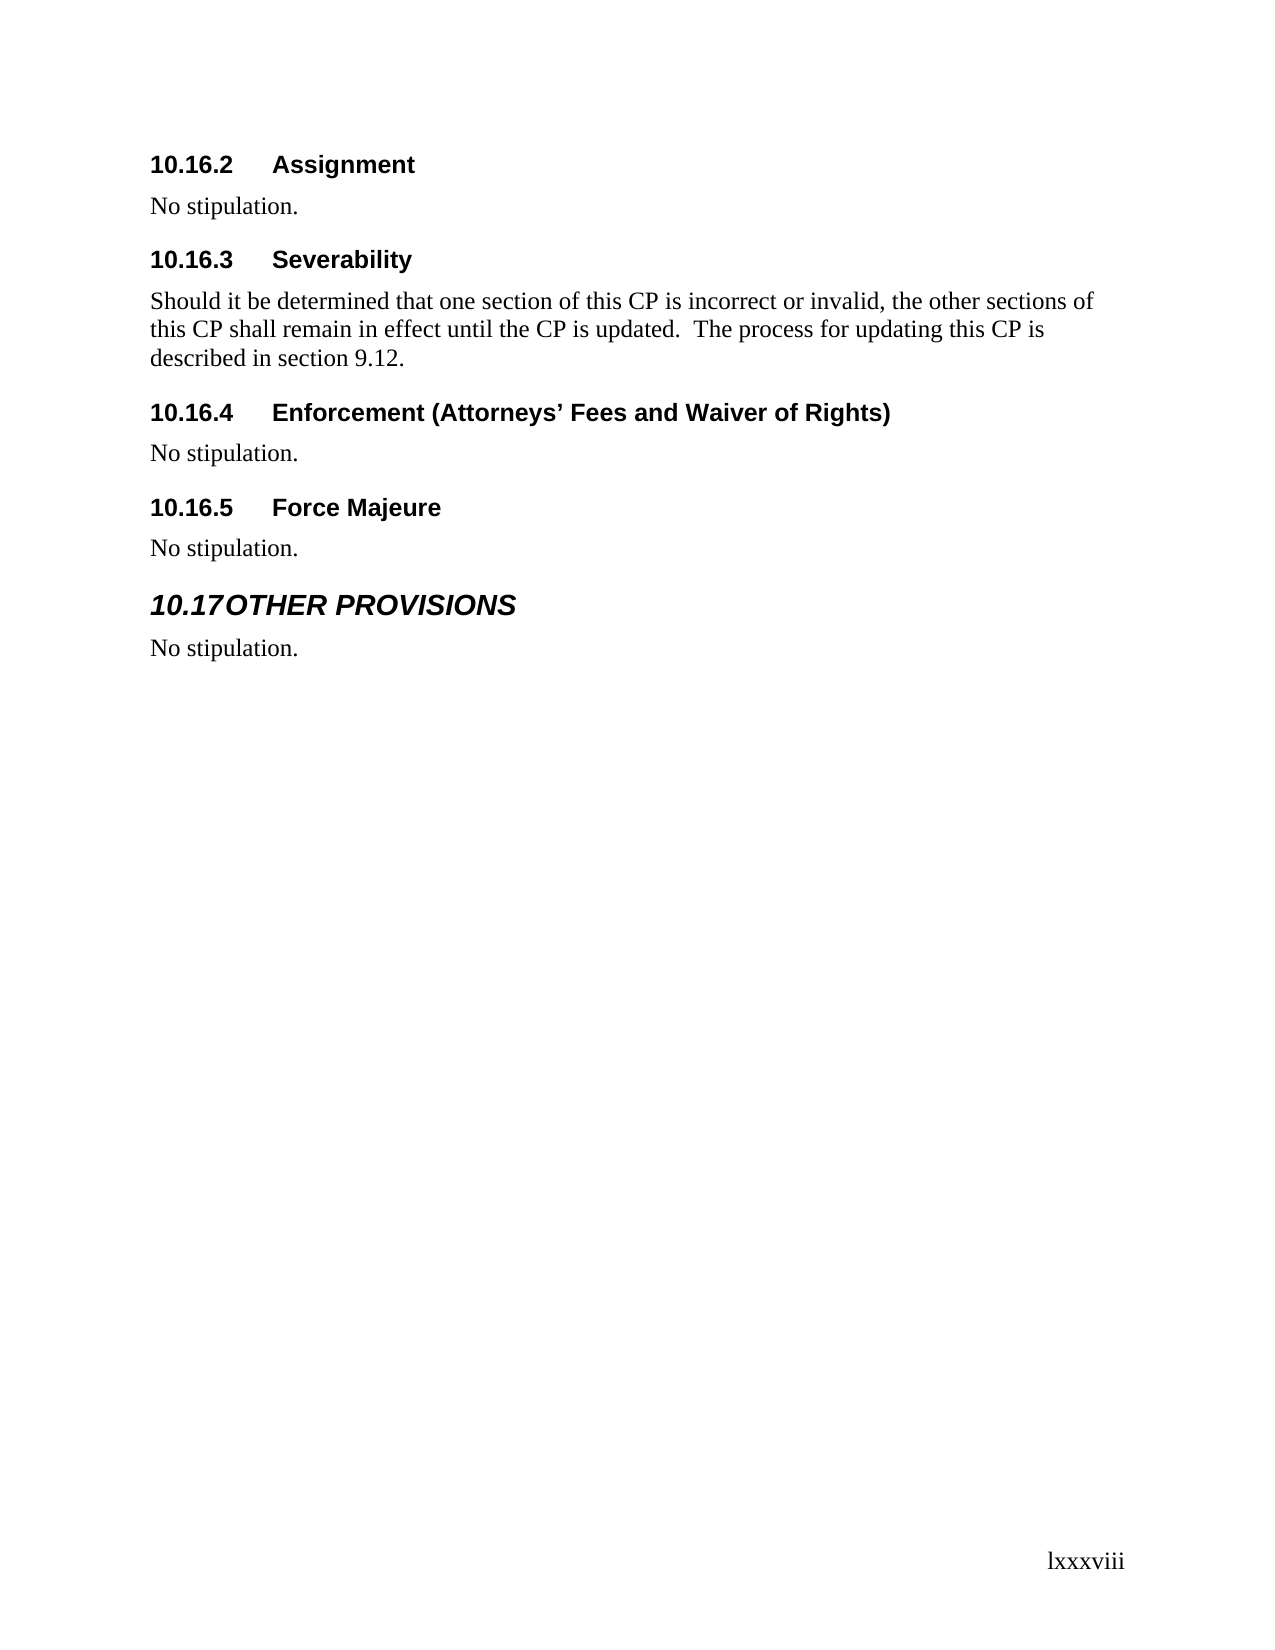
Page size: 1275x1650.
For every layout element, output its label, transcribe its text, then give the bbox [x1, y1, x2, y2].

subtitle Assignment [150, 150, 1125, 179]
subtitle Enforcement (Attorneys’ Fees and Waiver of Rights) [150, 397, 1125, 426]
text No stipulation. [150, 533, 1125, 562]
subtitle Other Provisions [150, 587, 1125, 621]
text No stipulation. [150, 438, 1125, 467]
subtitle Severability [150, 245, 1125, 274]
text No stipulation. [150, 191, 1125, 219]
subtitle Force Majeure [150, 492, 1125, 521]
text No stipulation. [150, 633, 1125, 662]
text Should it be determined that one section of this CP is incorrect or invalid, the other sections of this CP shall remain in effect until the CP is updated. The process for updating this CP is described in section 9.12. [150, 286, 1125, 372]
